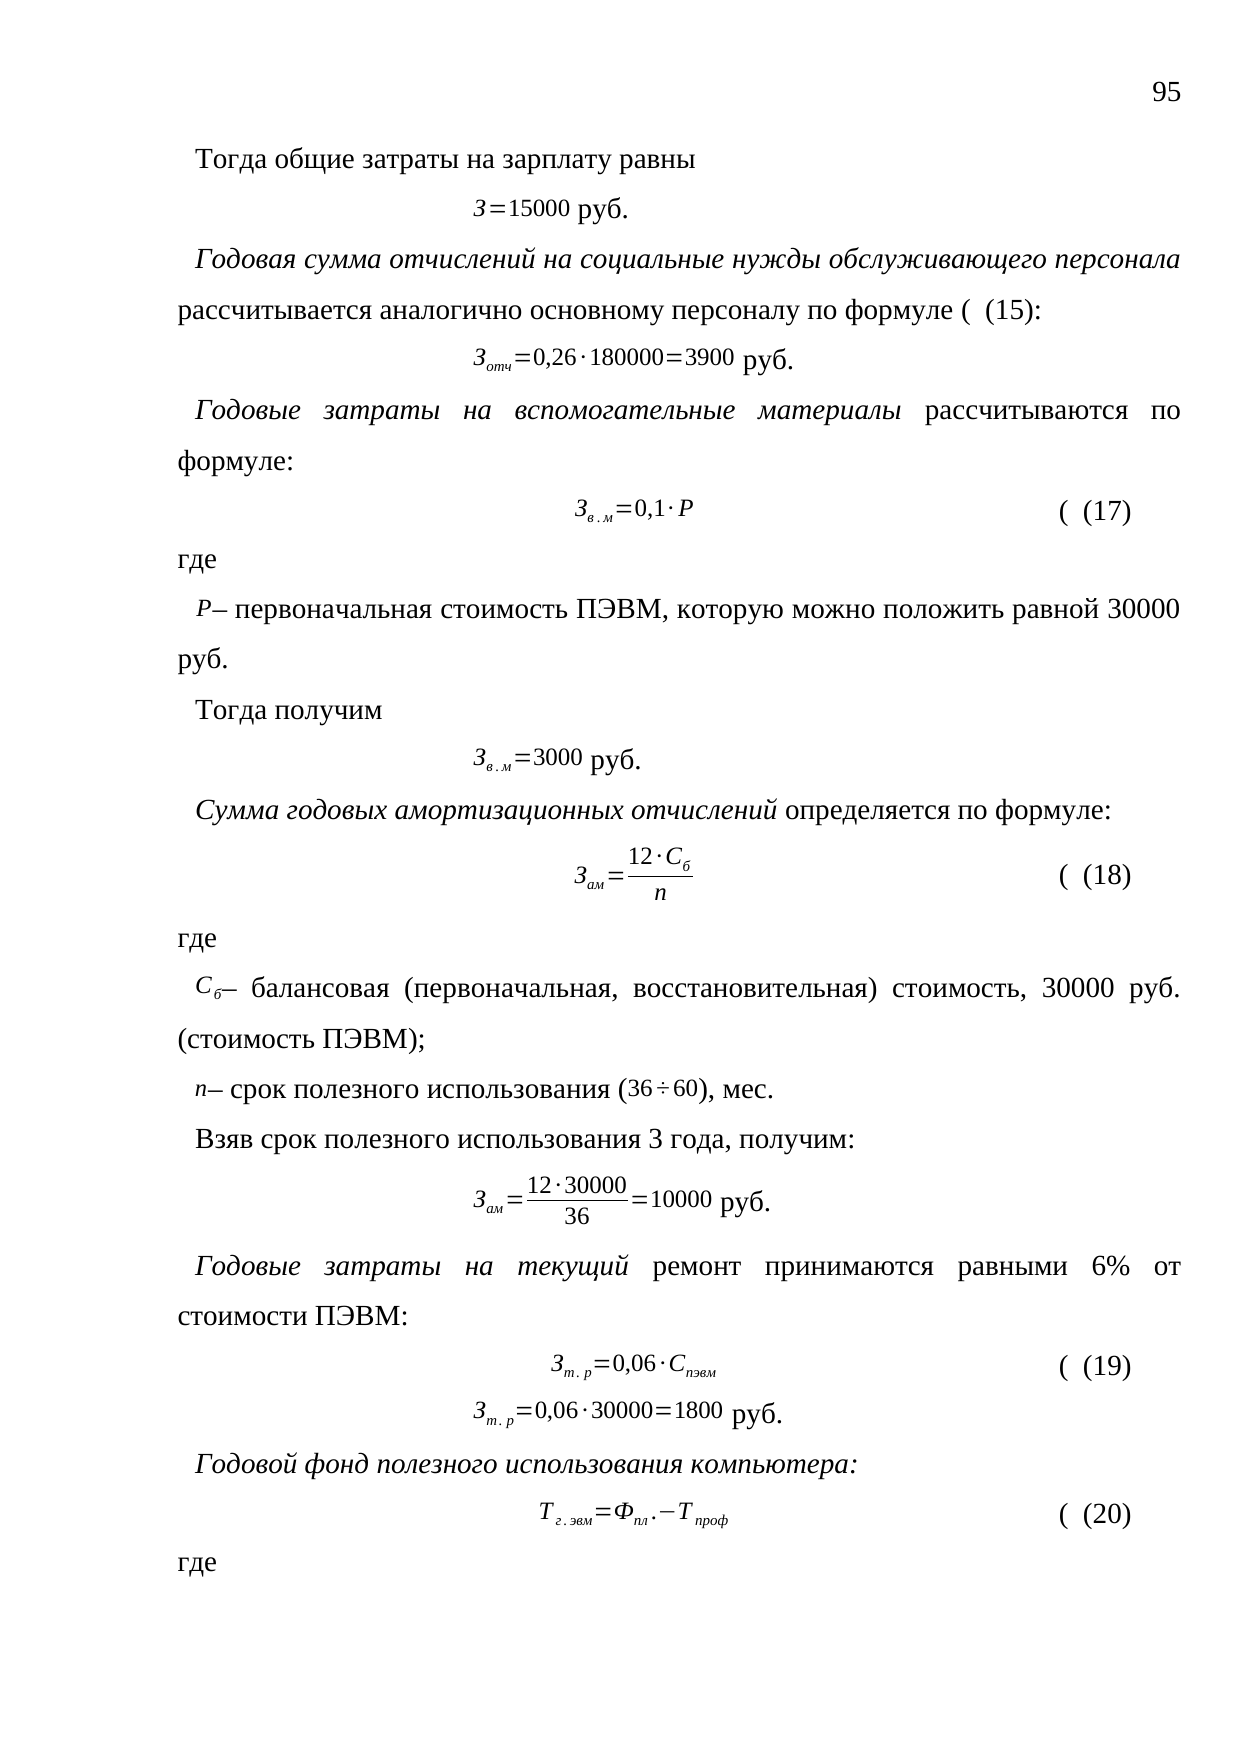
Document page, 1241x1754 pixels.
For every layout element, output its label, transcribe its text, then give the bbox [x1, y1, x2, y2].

text руб. [177, 1396, 1181, 1429]
text руб. [177, 742, 1181, 776]
table_header ( (19) [1073, 1348, 1173, 1396]
table_header [176, 843, 1073, 920]
text где [177, 541, 1181, 574]
text Сумма годовых амортизационных отчислений определяется по формуле: [177, 792, 1181, 826]
text Тогда получим [177, 692, 1181, 725]
text Годовая сумма отчислений на социальные нужды обслуживающего персонала рассчитывается аналогично основному персоналу по формуле ( (15): [177, 242, 1181, 325]
table_header ( (18) [1073, 843, 1173, 920]
text – срок полезного использования (), мес. [177, 1071, 1181, 1105]
text где [177, 1544, 1181, 1578]
table_header ( (17) [1073, 493, 1173, 541]
text Взяв срок полезного использования 3 года, получим: [177, 1122, 1181, 1155]
text Годовой фонд полезного использования компьютера: [177, 1446, 1181, 1480]
text Годовые затраты на вспомогательные материалы рассчитываются по формуле: [177, 392, 1181, 476]
text Годовые затраты на текущий ремонт принимаются равными 6% от стоимости ПЭВМ: [177, 1248, 1181, 1331]
text – первоначальная стоимость ПЭВМ, которую можно положить равной 30000 руб. [177, 591, 1181, 675]
text Тогда общие затраты на зарплату равны [177, 141, 1181, 174]
table_header ( (20) [1073, 1497, 1173, 1544]
table_header [176, 493, 1073, 541]
text – балансовая (первоначальная, восстановительная) стоимость, 30000 руб. (стоимость ПЭВМ); [177, 970, 1181, 1054]
text руб. [177, 1172, 1181, 1231]
text где [177, 920, 1181, 953]
text руб. [177, 342, 1181, 376]
table_header [176, 1497, 1073, 1544]
text руб. [177, 191, 1181, 225]
table_header [176, 1348, 1073, 1396]
